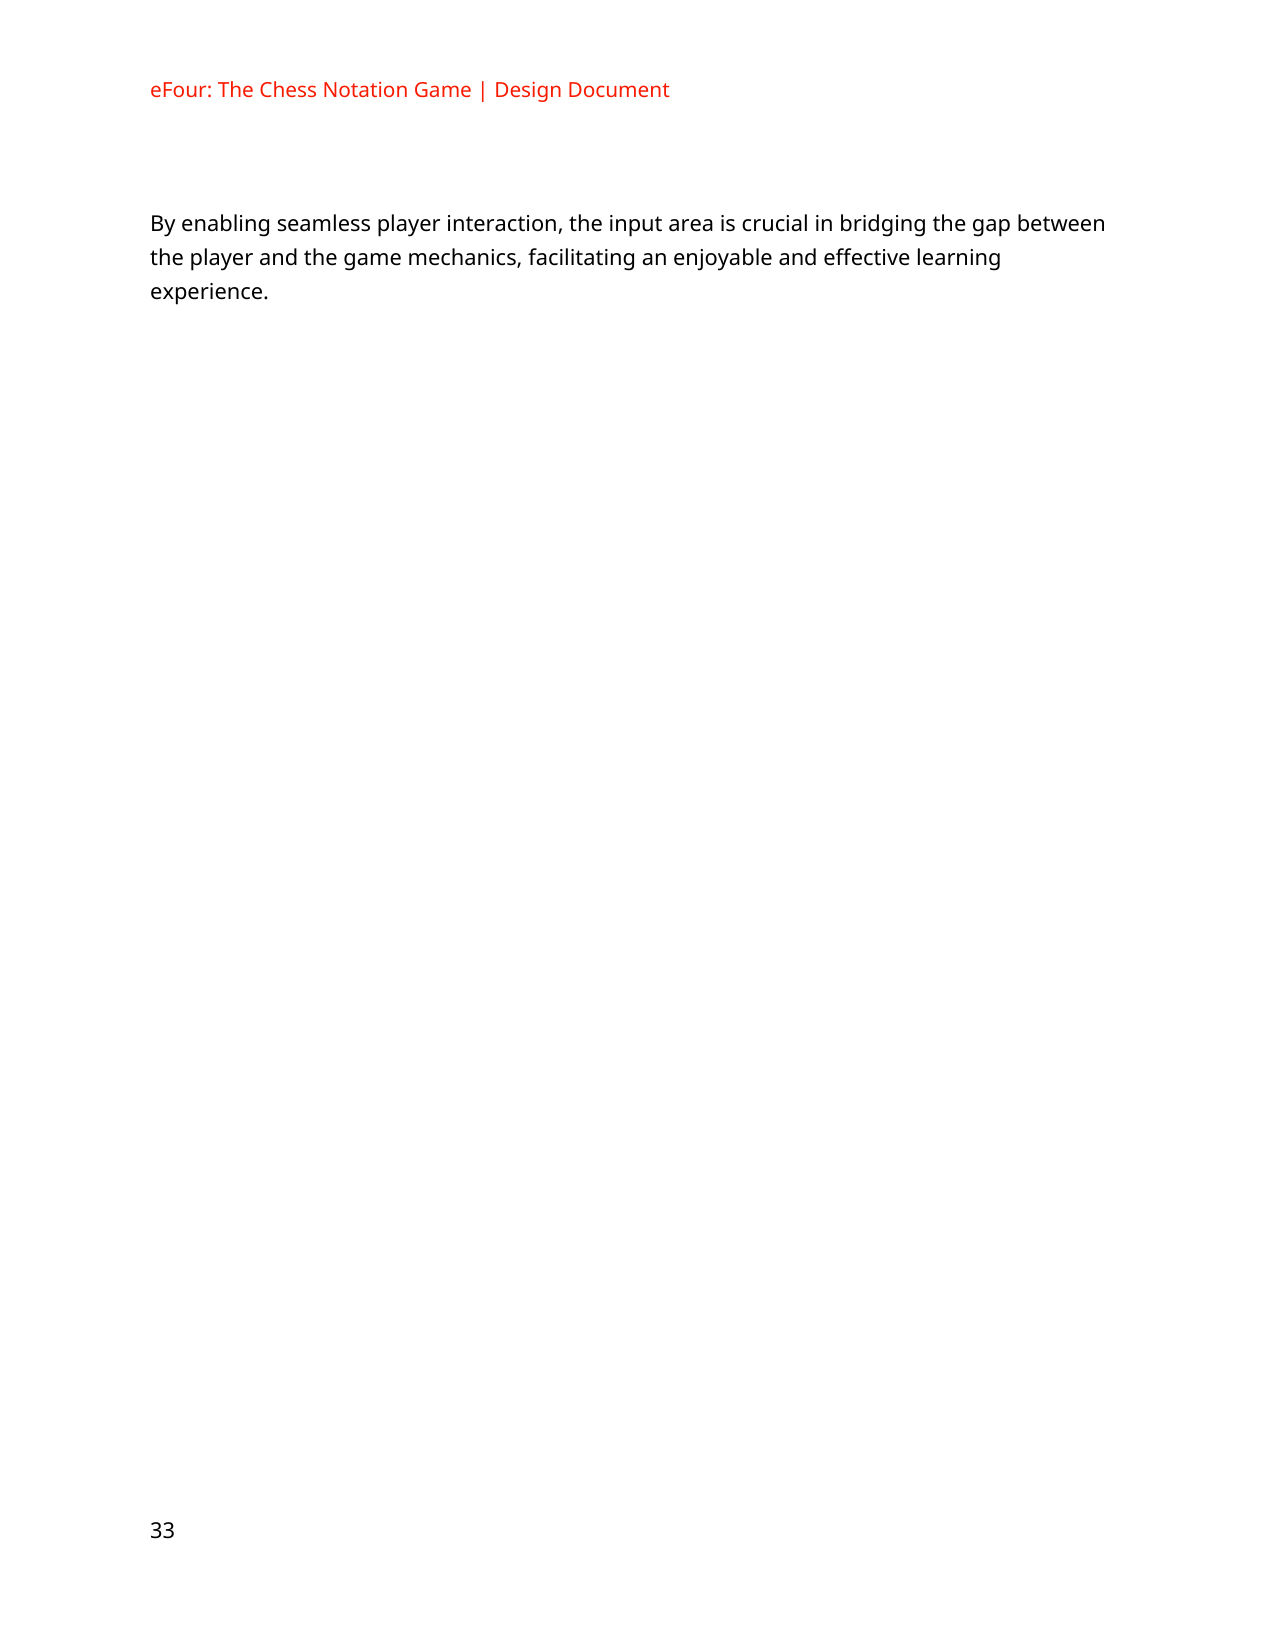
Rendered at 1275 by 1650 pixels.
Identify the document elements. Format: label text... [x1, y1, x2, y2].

text By enabling seamless player interaction, the input area is crucial in bridging the gap between the player and the game mechanics, facilitating an enjoyable and effective learning experience. [150, 208, 1125, 306]
